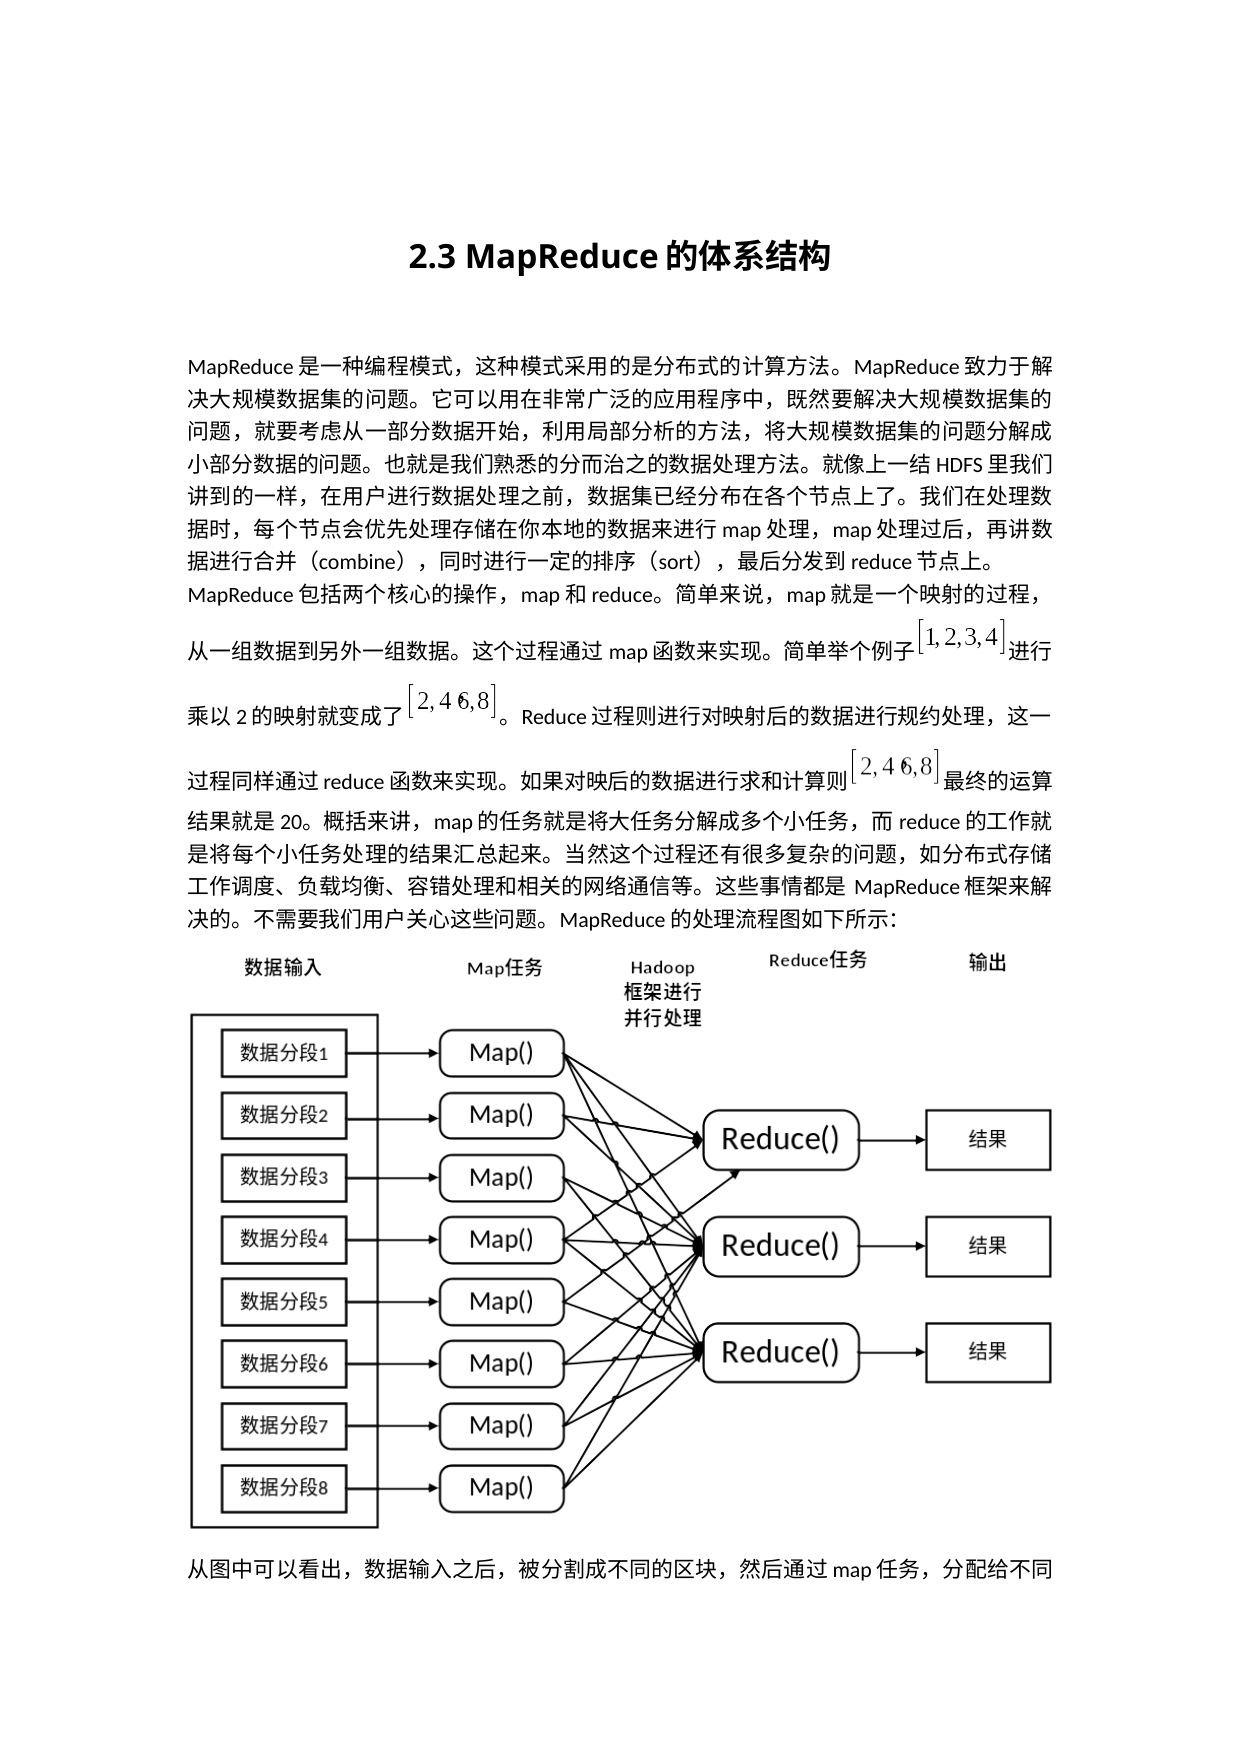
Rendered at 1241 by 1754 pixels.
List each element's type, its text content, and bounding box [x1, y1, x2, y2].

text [187, 1551, 1053, 1584]
subtitle 2.3 MapReduce的体系结构 [187, 222, 1053, 287]
text MapReduce是一种编程模式，这种模式采用的是分布式的计算方法。MapReduce致力于解决大规模数据集的问题。它可以用在非常广泛的应用程序中，既然要解决大规模数据集的问题，就要考虑从一部分数据开始，利用局部分析的方法，将大规模数据集的问题分解成小部分数据的问题。也就是我们熟悉的分而治之的数据处理方法。就像上一结HDFS里我们讲到的一样，在用户进行数据处理之前，数据集已经分布在各个节点上了。我们在处理数据时，每个节点会优先处理存储在你本地的数据来进行map处理，map处理过后，再讲数据进行合并（combine），同时进行一定的排序（sort），最后分发到reduce节点上。 [187, 349, 1053, 576]
text MapReduce包括两个核心的操作，map和reduce。简单来说，map就是一个映射的过程，从一组数据到另外一组数据。这个过程通过map函数来实现。简单举个例子进行乘以2的映射就变成了。Reduce过程则进行对映射后的数据进行规约处理，这一过程同样通过reduce函数来实现。如果对映后的数据进行求和计算则最终的运算结果就是20。概括来讲，map的任务就是将大任务分解成多个小任务，而reduce的工作就是将每个小任务处理的结果汇总起来。当然这个过程还有很多复杂的问题，如分布式存储、工作调度、负载均衡、容错处理和相关的网络通信等。这些事情都是MapReduce框架来解决的。不需要我们用户关心这些问题。MapReduce的处理流程图如下所示： [187, 576, 1053, 934]
